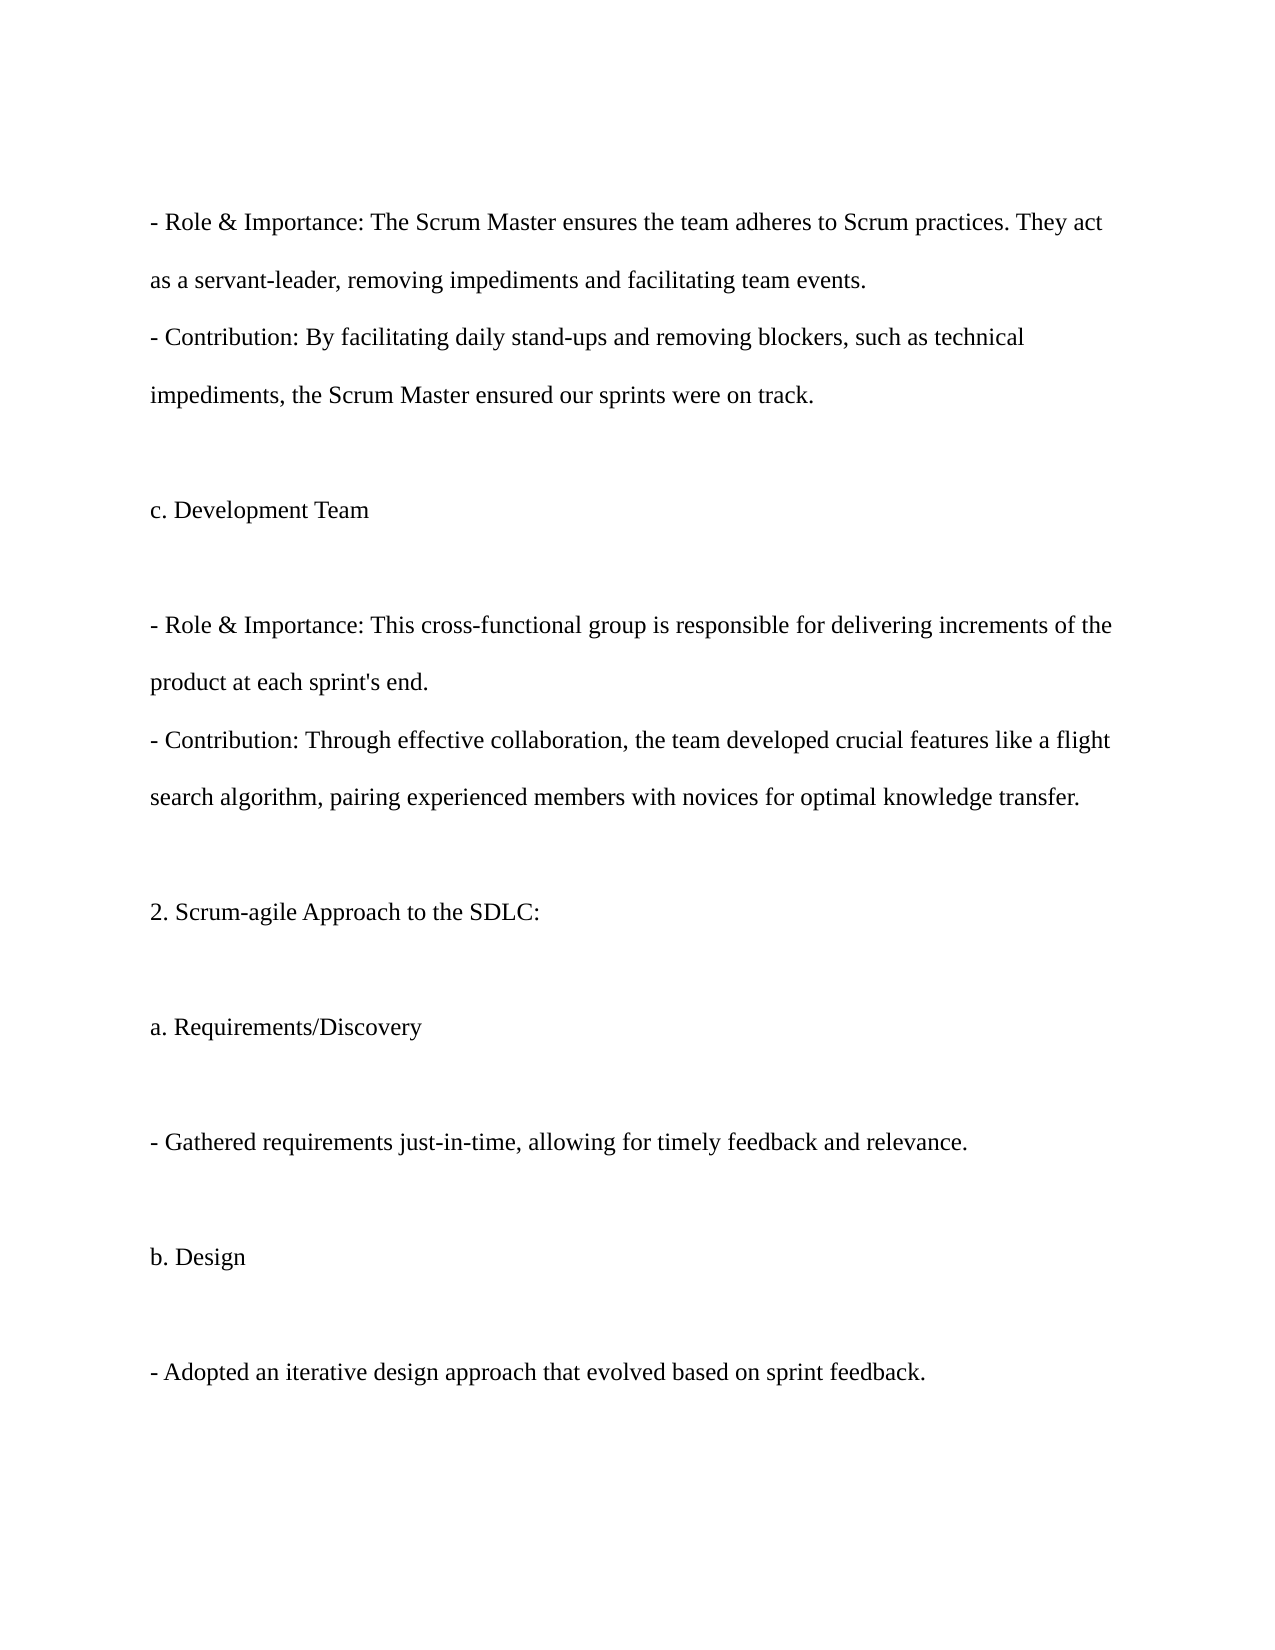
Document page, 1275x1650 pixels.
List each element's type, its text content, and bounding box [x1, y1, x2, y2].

text - Role & Importance: The Scrum Master ensures the team adheres to Scrum practices. They act as a servant-leader, removing impediments and facilitating team events. [150, 207, 1125, 294]
text - Gathered requirements just-in-time, allowing for timely feedback and relevance. [150, 1127, 1125, 1156]
text c. Development Team [150, 495, 1125, 524]
text - Contribution: By facilitating daily stand-ups and removing blockers, such as technical impediments, the Scrum Master ensured our sprints were on track. [150, 322, 1125, 409]
text - Contribution: Through effective collaboration, the team developed crucial features like a flight search algorithm, pairing experienced members with novices for optimal knowledge transfer. [150, 725, 1125, 811]
text b. Design [150, 1242, 1125, 1271]
text 2. Scrum-agile Approach to the SDLC: [150, 897, 1125, 926]
text - Adopted an iterative design approach that evolved based on sprint feedback. [150, 1357, 1125, 1386]
text a. Requirements/Discovery [150, 1012, 1125, 1041]
text - Role & Importance: This cross-functional group is responsible for delivering increments of the product at each sprint's end. [150, 610, 1125, 696]
